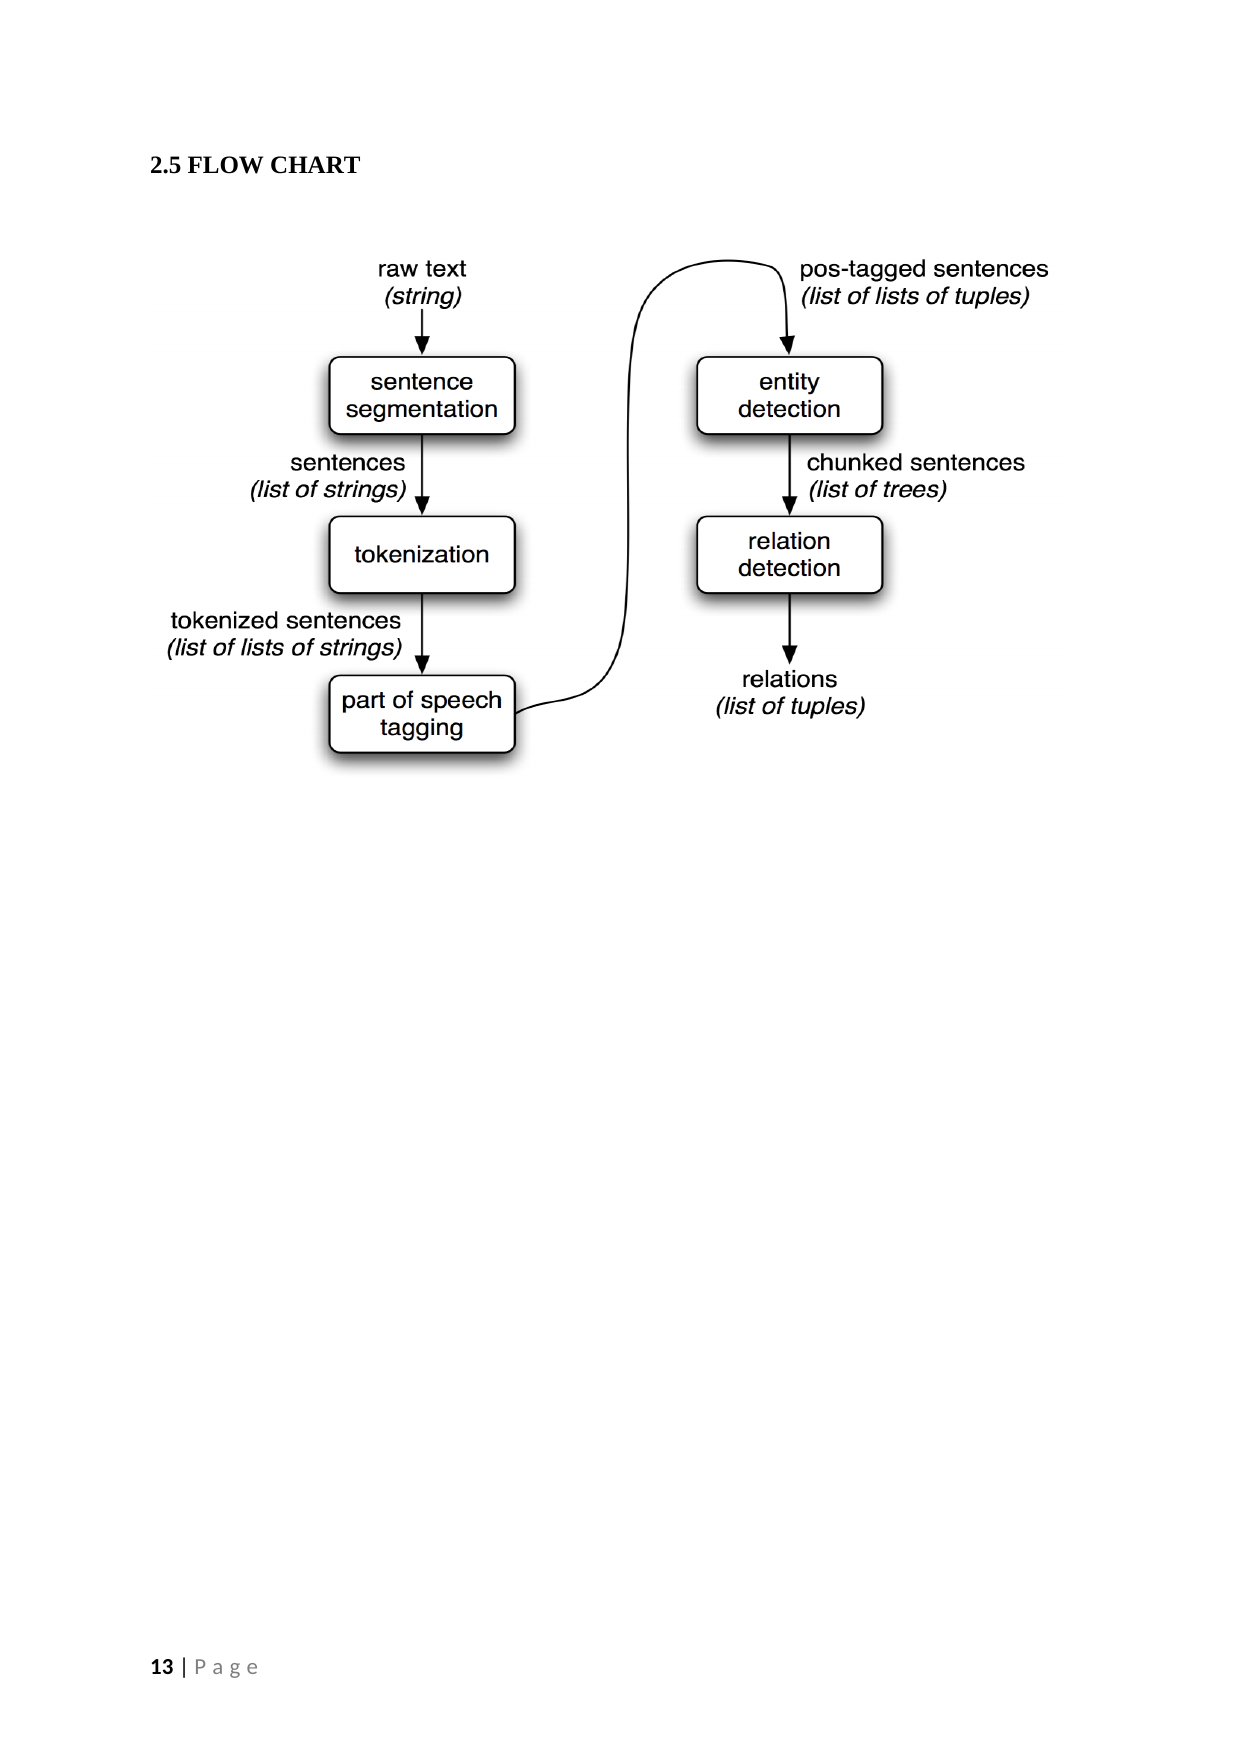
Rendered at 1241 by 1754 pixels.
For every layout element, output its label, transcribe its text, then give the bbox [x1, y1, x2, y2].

text 2.5 FLOW CHART [150, 150, 1090, 179]
